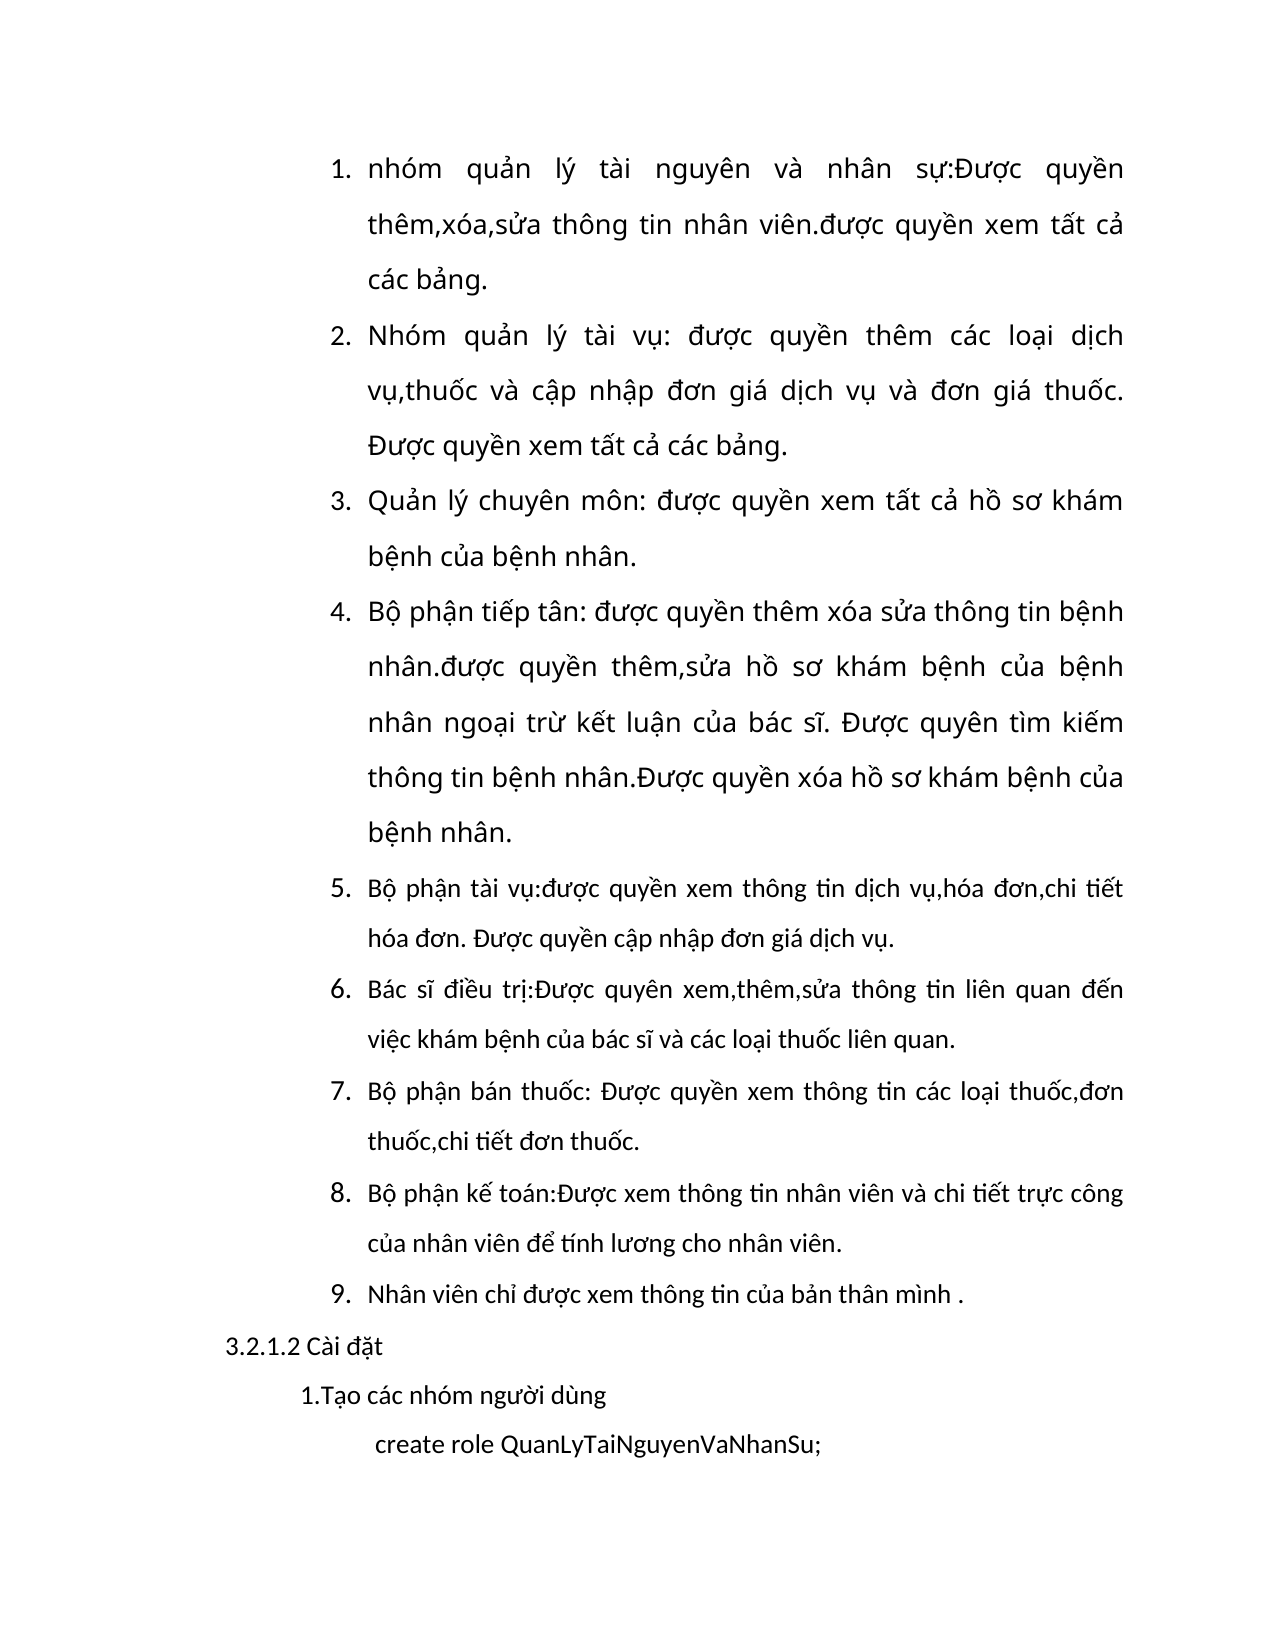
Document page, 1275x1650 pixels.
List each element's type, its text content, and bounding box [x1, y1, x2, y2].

list Bộ phận bán thuốc: Được quyền xem thông tin các loại thuốc,đơn thuốc,chi tiết đơn thuốc. [330, 1072, 1125, 1157]
text 3.2.1.2 Cài đặt [225, 1329, 1125, 1362]
text create role QuanLyTaiNguyenVaNhanSu; [225, 1428, 1125, 1461]
list Quản lý chuyên môn: được quyền xem tất cả hồ sơ khám bệnh của bệnh nhân. [330, 482, 1125, 574]
list Nhóm quản lý tài vụ: được quyền thêm các loại dịch vụ,thuốc và cập nhập đơn giá dịch vụ và đơn giá thuốc. Được quyền xem tất cả các bảng. [330, 316, 1125, 463]
list nhóm quản lý tài nguyên và nhân sự:Được quyền thêm,xóa,sửa thông tin nhân viên.được quyền xem tất cả các bảng. [330, 150, 1125, 297]
text 1.Tạo các nhóm người dùng [225, 1378, 1125, 1411]
list Bộ phận tài vụ:được quyền xem thông tin dịch vụ,hóa đơn,chi tiết hóa đơn. Được quyền cập nhập đơn giá dịch vụ. [330, 869, 1125, 954]
list Bộ phận kế toán:Được xem thông tin nhân viên và chi tiết trực công của nhân viên để tính lương cho nhân viên. [330, 1174, 1125, 1259]
list Bộ phận tiếp tân: được quyền thêm xóa sửa thông tin bệnh nhân.được quyền thêm,sửa hồ sơ khám bệnh của bệnh nhân ngoại trừ kết luận của bác sĩ. Được quyên tìm kiếm thông tin bệnh nhân.Được quyền xóa hồ sơ khám bệnh của bệnh nhân. [330, 592, 1125, 851]
list Nhân viên chỉ được xem thông tin của bản thân mình . [330, 1275, 1125, 1311]
list Bác sĩ điều trị:Được quyên xem,thêm,sửa thông tin liên quan đến việc khám bệnh của bác sĩ và các loại thuốc liên quan. [330, 971, 1125, 1056]
